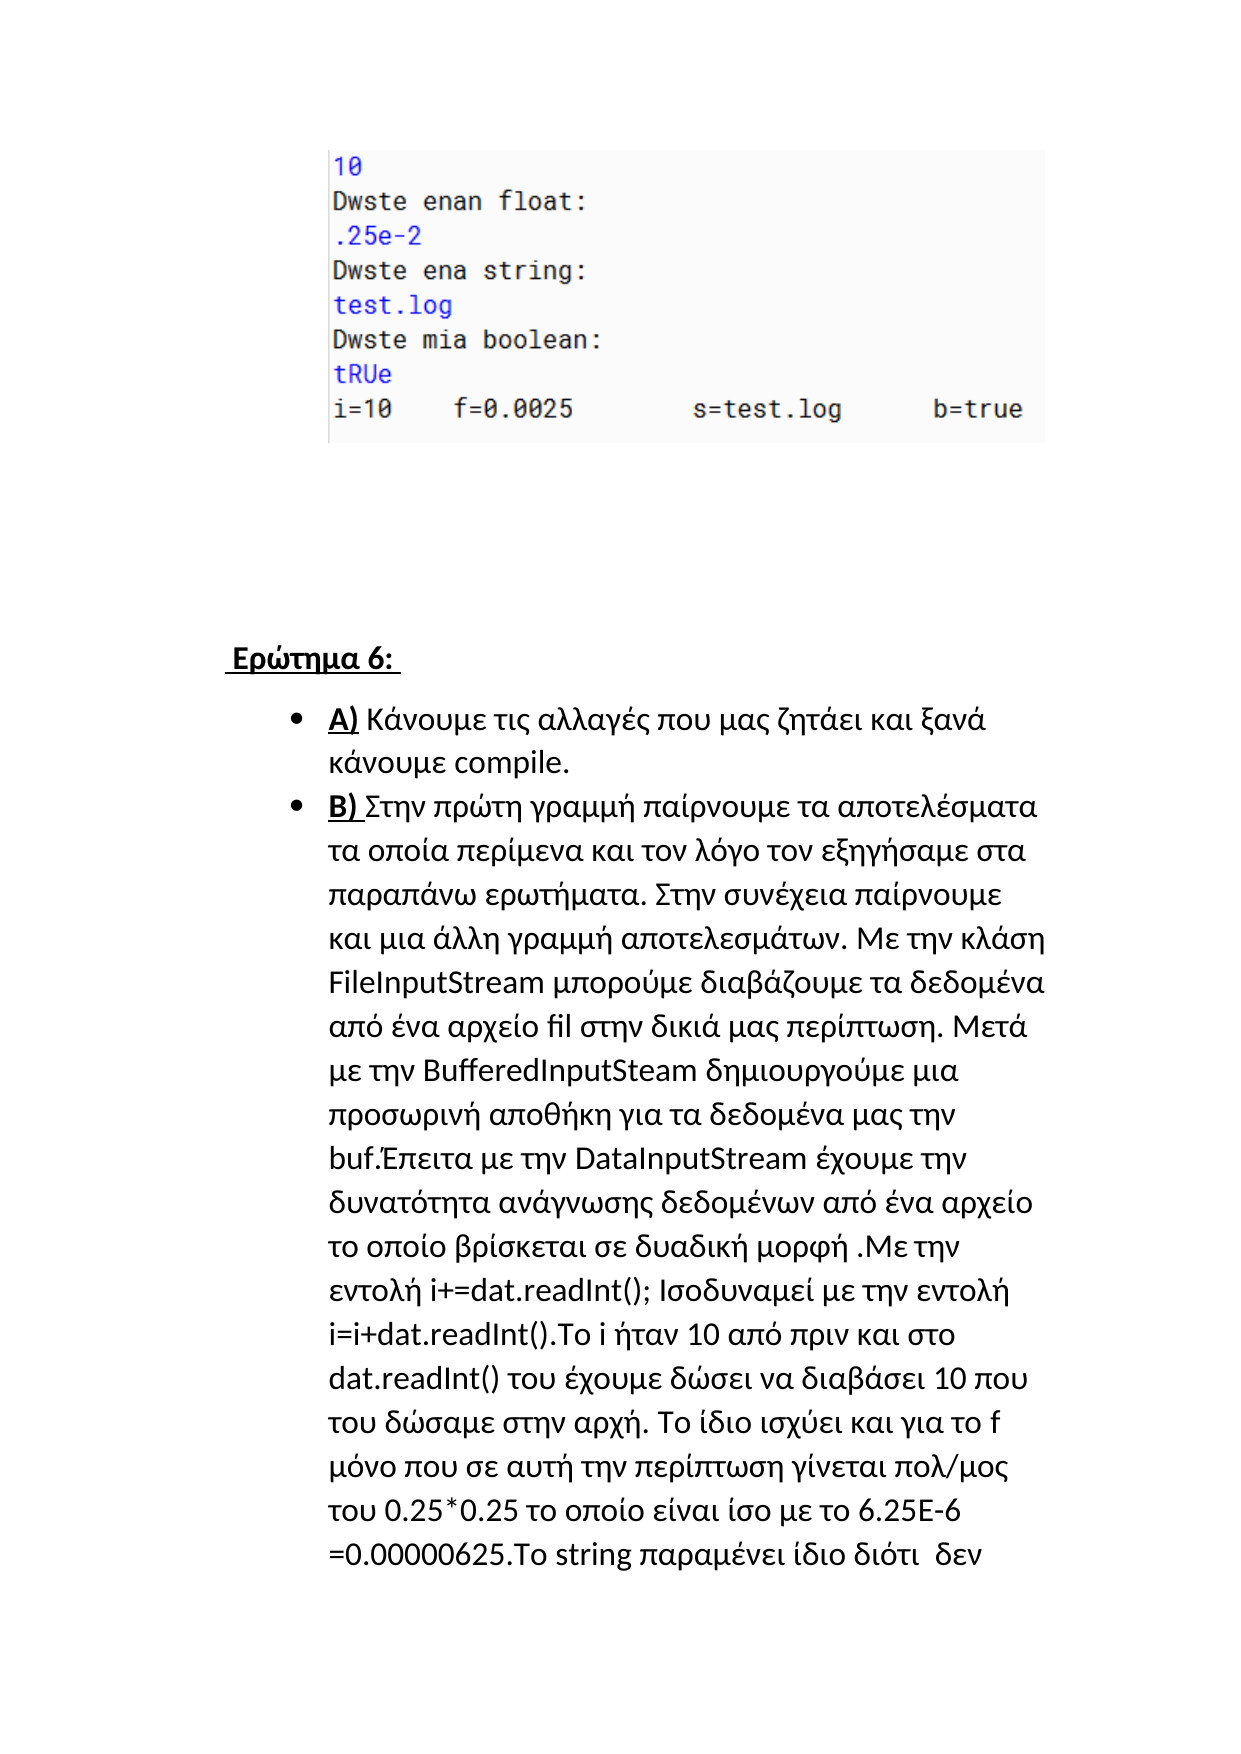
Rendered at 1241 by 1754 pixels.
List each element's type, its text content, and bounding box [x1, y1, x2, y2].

text Ερώτημα 6: [225, 637, 1053, 678]
list Α) Κάνουμε τις αλλαγές που μας ζητάει και ξανά κάνουμε compile. [291, 697, 1053, 782]
picture [328, 150, 1046, 443]
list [291, 785, 1053, 1573]
